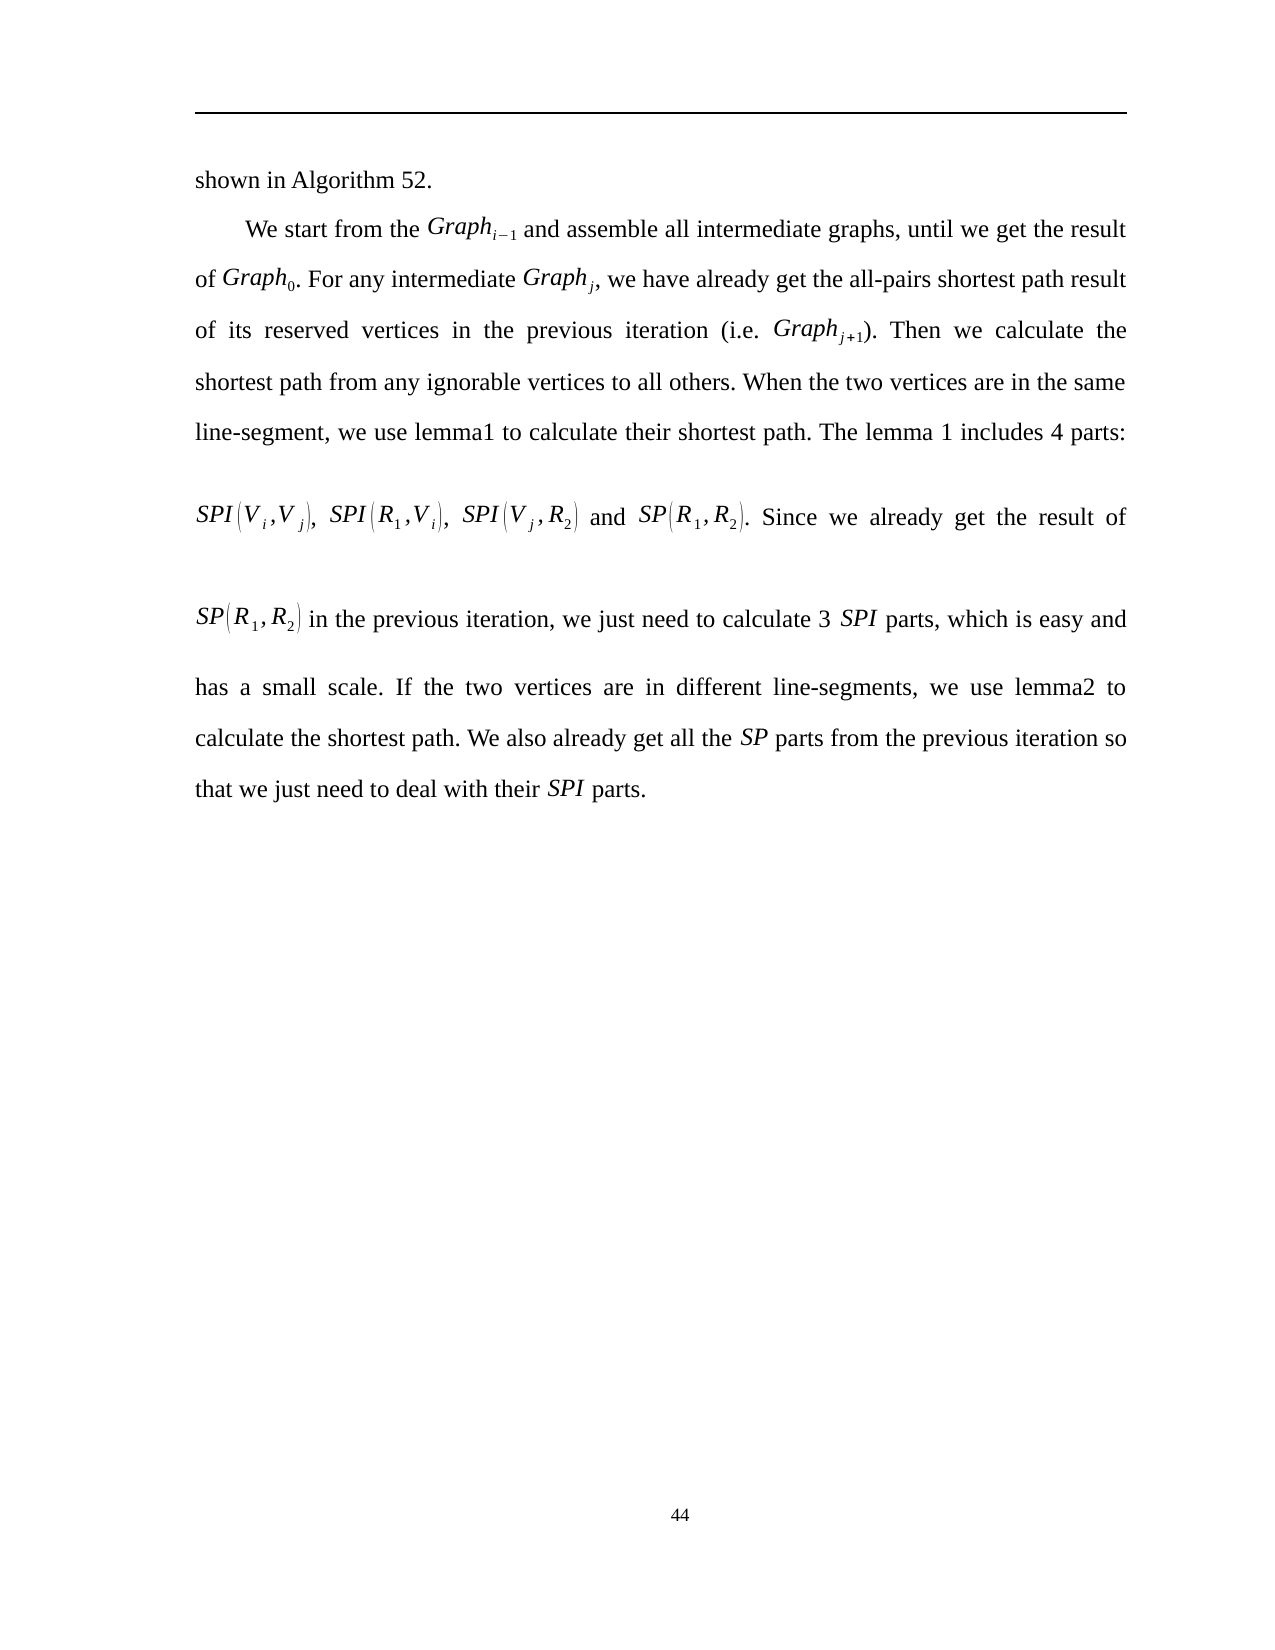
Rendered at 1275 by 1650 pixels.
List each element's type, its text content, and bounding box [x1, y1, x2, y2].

text We start from the and assemble all intermediate graphs, until we get the result of . For any intermediate , we have already get the all-pairs shortest path result of its reserved vertices in the previous iteration (i.e. ). Then we calculate the shortest path from any ignorable vertices to all others. When the two vertices are in the same line-segment, we use lemma1 to calculate their shortest path. The lemma 1 includes 4 parts: , , and . Since we already get the result of in the previous iteration, we just need to calculate 3 parts, which is easy and has a small scale. If the two vertices are in different line-segments, we use lemma2 to calculate the shortest path. We also already get all the parts from the previous iteration so that we just need to deal with their parts. [195, 211, 1127, 805]
text We assume that the vertex reducing process stops at the ith iteration. Then the is the input of an all-pairs shortest path algorithm. Let denote the shortest path from to in . We can infer the all-pairs shortest path of based on with lamme1 and lamme2. The algorithm ends when we get the result of . The algorithm is shown in Algorithm 52. [195, 163, 1127, 197]
